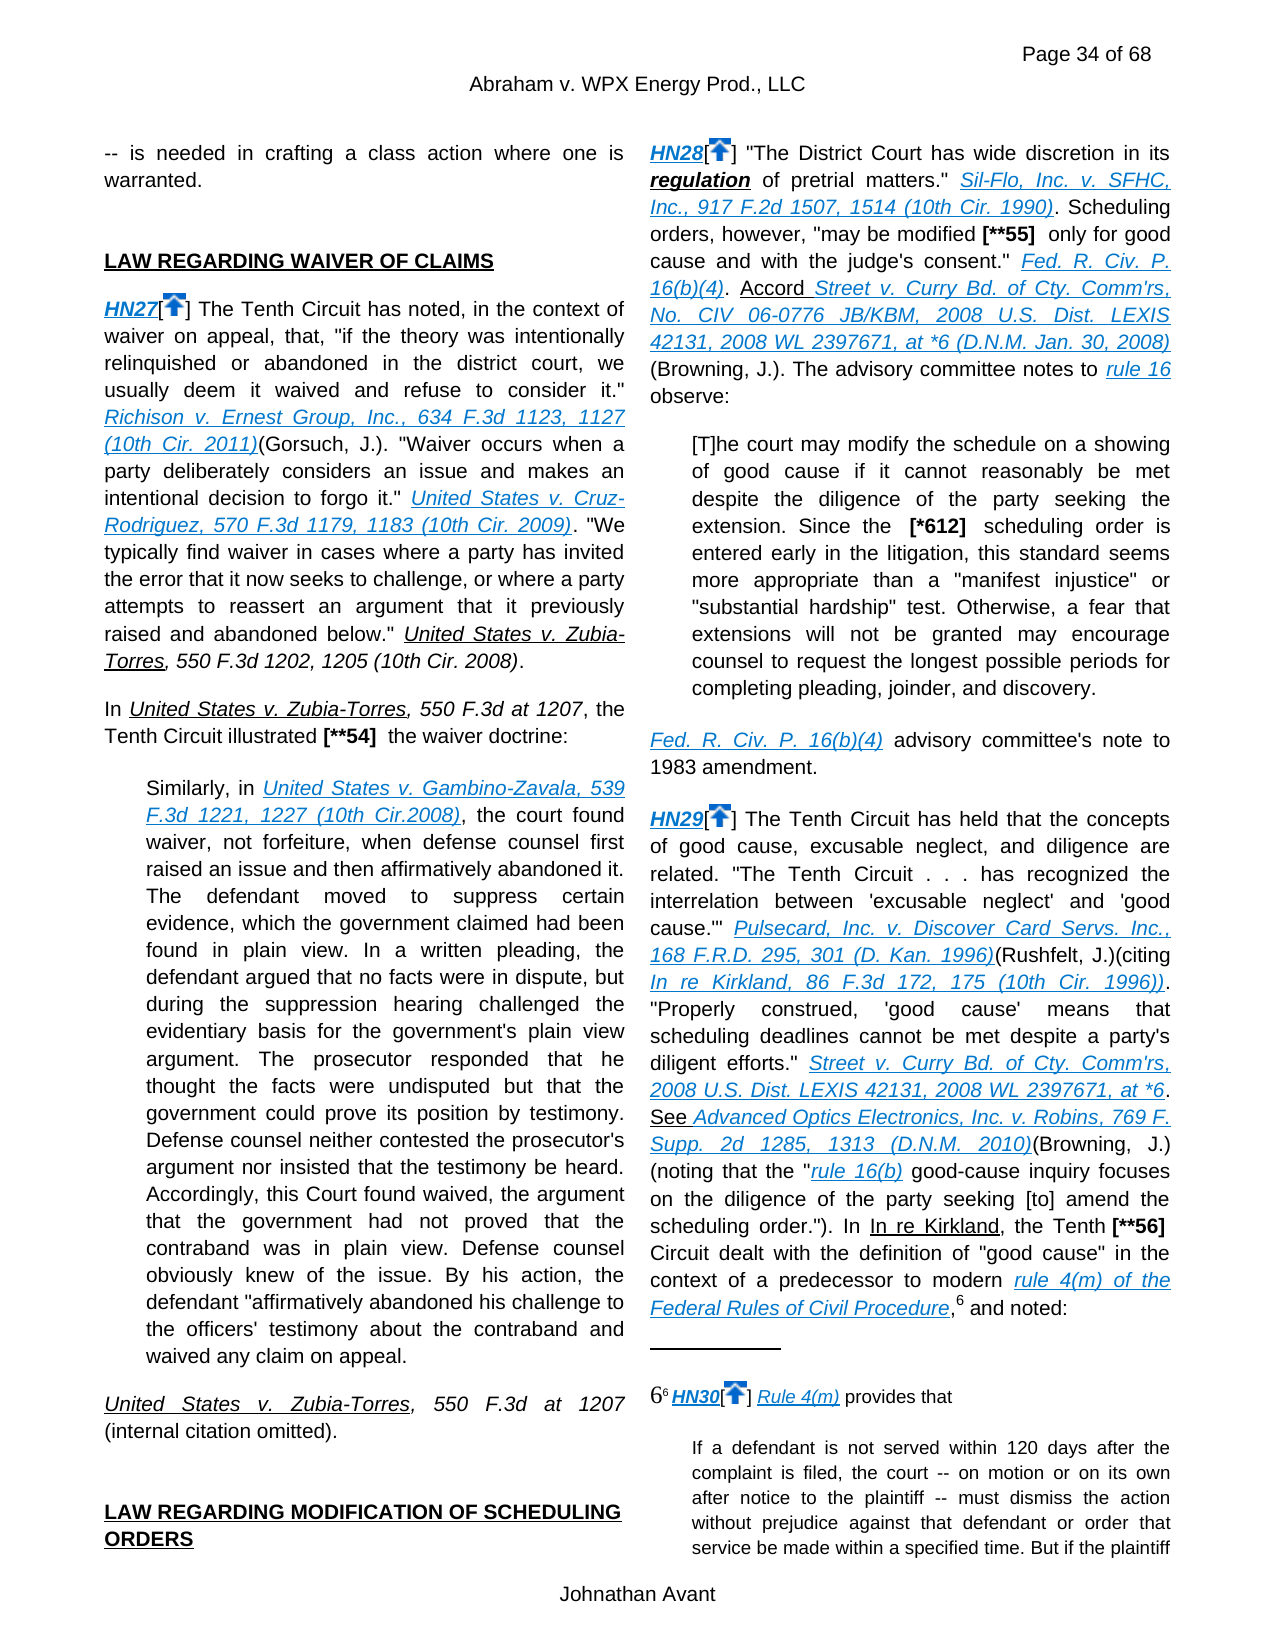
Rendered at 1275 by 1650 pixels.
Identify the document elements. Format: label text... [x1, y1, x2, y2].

text HN29[] The Tenth Circuit has held that the concepts of good cause, excusable neglect, and diligence are related. "The Tenth Circuit . . . has recognized the interrelation between 'excusable neglect' and 'good cause.'" Pulsecard, Inc. v. Discover Card Servs. Inc., 168 F.R.D. 295, 301 (D. Kan. 1996)(Rushfelt, J.)(citing In re Kirkland, 86 F.3d 172, 175 (10th Cir. 1996)). "Properly construed, 'good cause' means that scheduling deadlines cannot be met despite a party's diligent efforts." Street v. Curry Bd. of Cty. Comm'rs, 2008 U.S. Dist. LEXIS 42131, 2008 WL 2397671, at *6. See Advanced Optics Electronics, Inc. v. Robins, 769 F. Supp. 2d 1285, 1313 (D.N.M. 2010)(Browning, J.)(noting that the "rule 16(b) good-cause inquiry focuses on the diligence of the party seeking [to] amend the scheduling order."). In In re Kirkland, the Tenth [**56] Circuit dealt with the definition of "good cause" in the context of a predecessor to modern rule 4(m) of the Federal Rules of Civil Procedure,6 and noted: [650, 804, 1171, 1126]
text [T]he court may modify the schedule on a showing of good cause if it cannot reasonably be met despite the diligence of the party seeking the extension. Since the [*612] scheduling order is entered early in the litigation, this standard seems more appropriate than a "manifest injustice" or "substantial hardship" test. Otherwise, a fear that extensions will not be granted may encourage counsel to request the longest possible periods for completing pleading, joinder, and discovery. [692, 429, 1171, 700]
text Fed. R. Civ. P. 16(b)(4) advisory committee's note to 1983 amendment. [650, 725, 1171, 779]
text Similarly, in United States v. Gambino-Zavala, 539 F.3d 1221, 1227 (10th Cir.2008), the court found waiver, not forfeiture, when defense counsel first raised an issue and then affirmatively abandoned it. The defendant moved to suppress certain evidence, which the government claimed had been found in plain view. In a written pleading, the defendant argued that no facts were in dispute, but during the suppression hearing challenged the evidentiary basis for the government's plain view argument. The prosecutor responded that he thought the facts were undisputed but that the government could prove its position by testimony. Defense counsel neither contested the prosecutor's argument nor insisted that the testimony be heard. Accordingly, this Court found waived, the argument that the government had not proved that the contraband was in plain view. Defense counsel obviously knew of the issue. By his action, the defendant "affirmatively abandoned his challenge to the officers' testimony about the contraband and waived any claim on appeal. [146, 772, 625, 1368]
text LAW REGARDING MODIFICATION OF SCHEDULING ORDERS [104, 1468, 625, 1551]
text HN28[] "The District Court has wide discretion in its regulation of pretrial matters." Sil-Flo, Inc. v. SFHC, Inc., 917 F.2d 1507, 1514 (10th Cir. 1990). Scheduling orders, however, "may be modified [**55] only for good cause and with the judge's consent." Fed. R. Civ. P. 16(b)(4). Accord Street v. Curry Bd. of Cty. Comm'rs, No. CIV 06-0776 JB/KBM, 2008 U.S. Dist. LEXIS 42131, 2008 WL 2397671, at *6 (D.N.M. Jan. 30, 2008)(Browning, J.). The advisory committee notes to rule 16 observe: [650, 137, 1171, 324]
text HN27[] The Tenth Circuit has noted, in the context of waiver on appeal, that, "if the theory was intentionally relinquished or abandoned in the district court, we usually deem it waived and refuse to consider it." Richison v. Ernest Group, Inc., 634 F.3d 1123, 1127 (10th Cir. 2011)(Gorsuch, J.). "Waiver occurs when a party deliberately considers an issue and makes an intentional decision to forgo it." United States v. Cruz-Rodriguez, 570 F.3d 1179, 1183 (10th Cir. 2009). "We typically find waiver in cases where a party has invited the error that it now seeks to challenge, or where a party attempts to reassert an argument that it previously raised and abandoned below." United States v. Zubia-Torres, 550 F.3d 1202, 1205 (10th Cir. 2008). [104, 427, 625, 672]
picture [709, 138, 731, 161]
text United States v. Zubia-Torres, 550 F.3d at 1207 (internal citation omitted). [104, 1389, 625, 1443]
text In United States v. Zubia-Torres, 550 F.3d at 1207, the Tenth Circuit illustrated [**54] the waiver doctrine: [104, 693, 625, 747]
text HN29[] The Tenth Circuit has held that the concepts of good cause, excusable neglect, and diligence are related. "The Tenth Circuit . . . has recognized the interrelation between 'excusable neglect' and 'good cause.'" Pulsecard, Inc. v. Discover Card Servs. Inc., 168 F.R.D. 295, 301 (D. Kan. 1996)(Rushfelt, J.)(citing In re Kirkland, 86 F.3d 172, 175 (10th Cir. 1996)). "Properly construed, 'good cause' means that scheduling deadlines cannot be met despite a party's diligent efforts." Street v. Curry Bd. of Cty. Comm'rs, 2008 U.S. Dist. LEXIS 42131, 2008 WL 2397671, at *6. See Advanced Optics Electronics, Inc. v. Robins, 769 F. Supp. 2d 1285, 1313 (D.N.M. 2010)(Browning, J.)(noting that the "rule 16(b) good-cause inquiry focuses on the diligence of the party seeking [to] amend the scheduling order."). In In re Kirkland, the Tenth [**56] Circuit dealt with the definition of "good cause" in the context of a predecessor to modern rule 4(m) of the Federal Rules of Civil Procedure,6 and noted: [650, 1127, 1171, 1320]
picture [163, 293, 186, 316]
text HN27[] The Tenth Circuit has noted, in the context of waiver on appeal, that, "if the theory was intentionally relinquished or abandoned in the district court, we usually deem it waived and refuse to consider it." Richison v. Ernest Group, Inc., 634 F.3d 1123, 1127 (10th Cir. 2011)(Gorsuch, J.). "Waiver occurs when a party deliberately considers an issue and makes an intentional decision to forgo it." United States v. Cruz-Rodriguez, 570 F.3d 1179, 1183 (10th Cir. 2009). "We typically find waiver in cases where a party has invited the error that it now seeks to challenge, or where a party attempts to reassert an argument that it previously raised and abandoned below." United States v. Zubia-Torres, 550 F.3d 1202, 1205 (10th Cir. 2008). [104, 293, 625, 426]
picture [709, 804, 731, 827]
picture [724, 1381, 747, 1404]
text LAW REGARDING WAIVER OF CLAIMS [104, 217, 625, 272]
